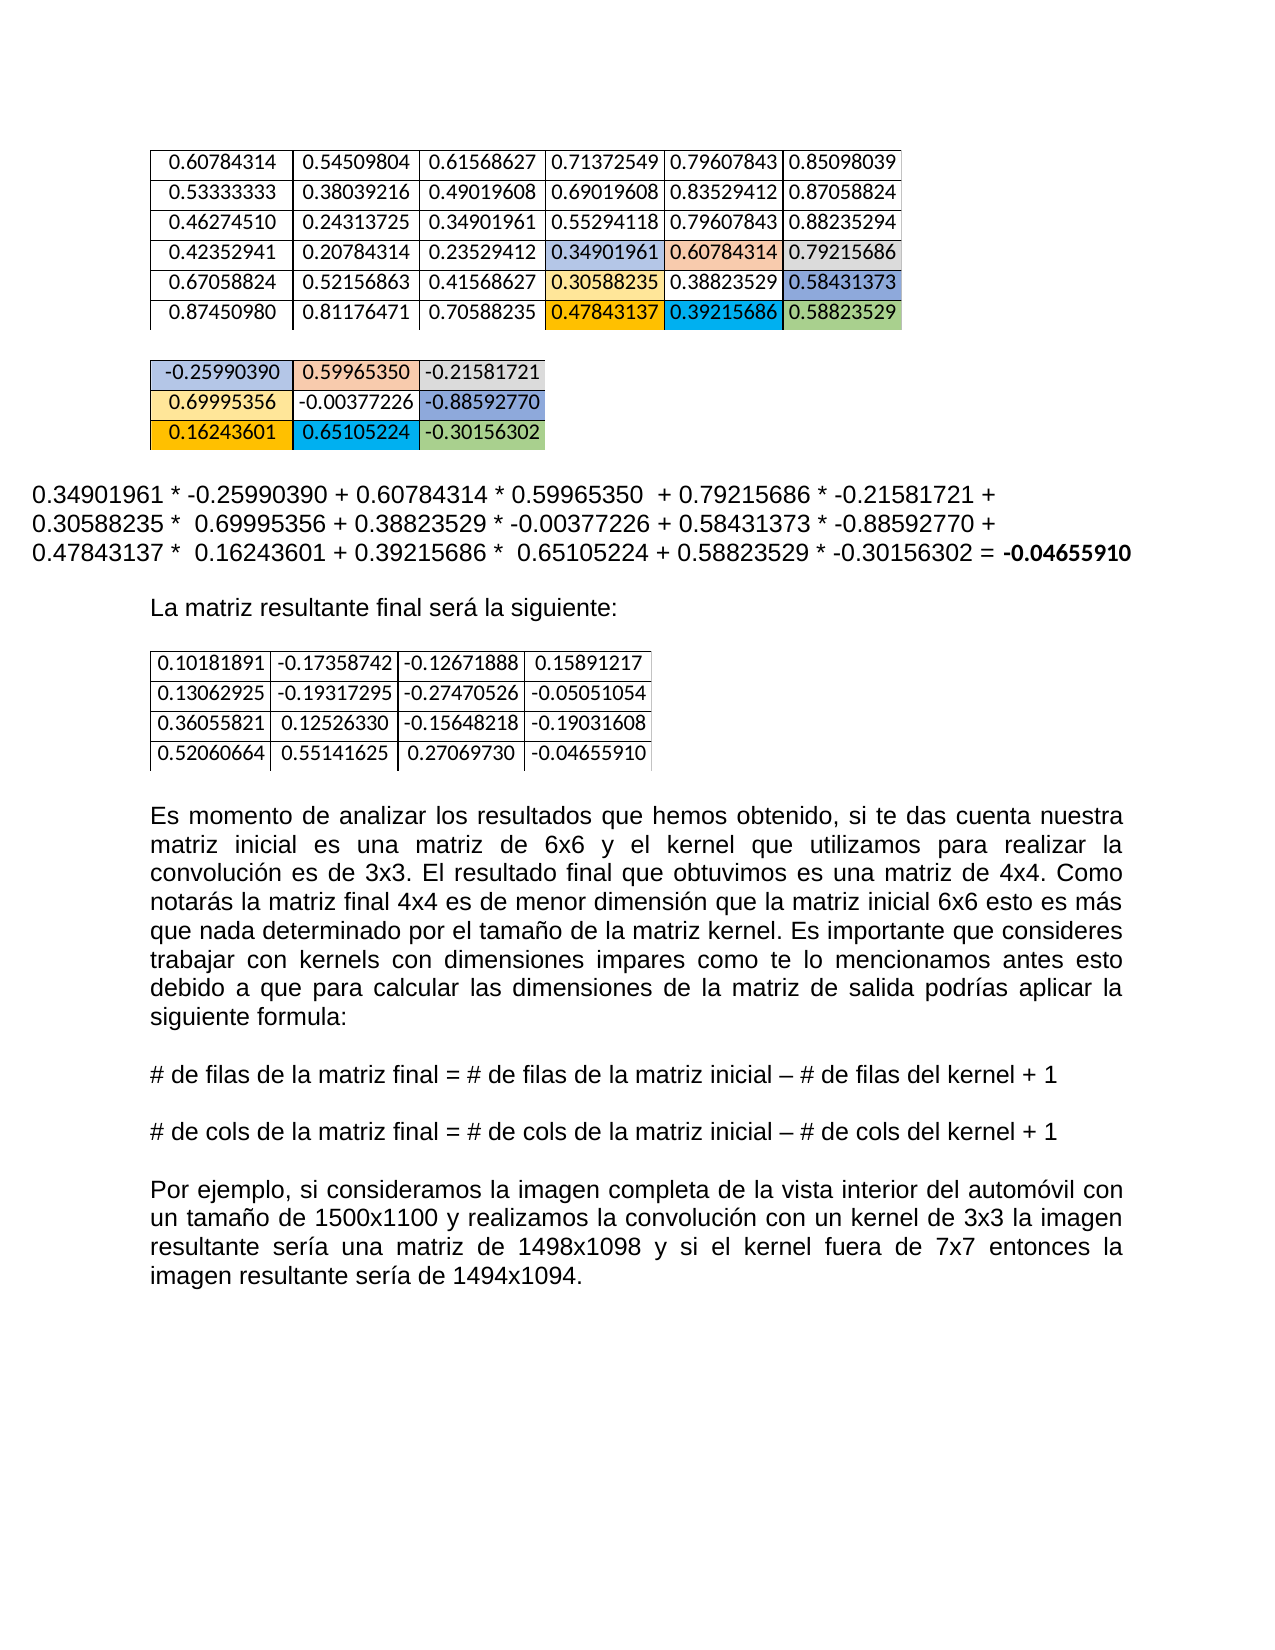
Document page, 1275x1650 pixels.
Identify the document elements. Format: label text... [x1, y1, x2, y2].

text 0.34901961 * -0.25990390 + 0.60784314 * 0.59965350 + 0.79215686 * -0.21581721 + [32, 480, 1213, 509]
text Por ejemplo, si consideramos la imagen completa de la vista interior del automóvil con un tamaño de 1500x1100 y realizamos la convolución con un kernel de 3x3 la imagen resultante sería una matriz de 1498x1098 y si el kernel fuera de 7x7 entonces la imagen resultante sería de 1494x1094. [150, 1174, 1125, 1289]
text # de cols de la matriz final = # de cols de la matriz inicial – # de cols del kernel + 1 [150, 1117, 1125, 1146]
text # de filas de la matriz final = # de filas de la matriz inicial – # de filas del kernel + 1 [150, 1059, 1125, 1088]
text 0.47843137 * 0.16243601 + 0.39215686 * 0.65105224 + 0.58823529 * -0.30156302 = -0.04655910 [32, 537, 1213, 568]
text La matriz resultante final será la siguiente: [150, 593, 1125, 622]
text 0.30588235 * 0.69995356 + 0.38823529 * -0.00377226 + 0.58431373 * -0.88592770 + [32, 509, 1213, 537]
text Es momento de analizar los resultados que hemos obtenido, si te das cuenta nuestra matriz inicial es una matriz de 6x6 y el kernel que utilizamos para realizar la convolución es de 3x3. El resultado final que obtuvimos es una matriz de 4x4. Como notarás la matriz final 4x4 es de menor dimensión que la matriz inicial 6x6 esto es más que nada determinado por el tamaño de la matriz kernel. Es importante que consideres trabajar con kernels con dimensiones impares como te lo mencionamos antes esto debido a que para calcular las dimensiones de la matriz de salida podrías aplicar la siguiente formula: [150, 801, 1125, 1031]
